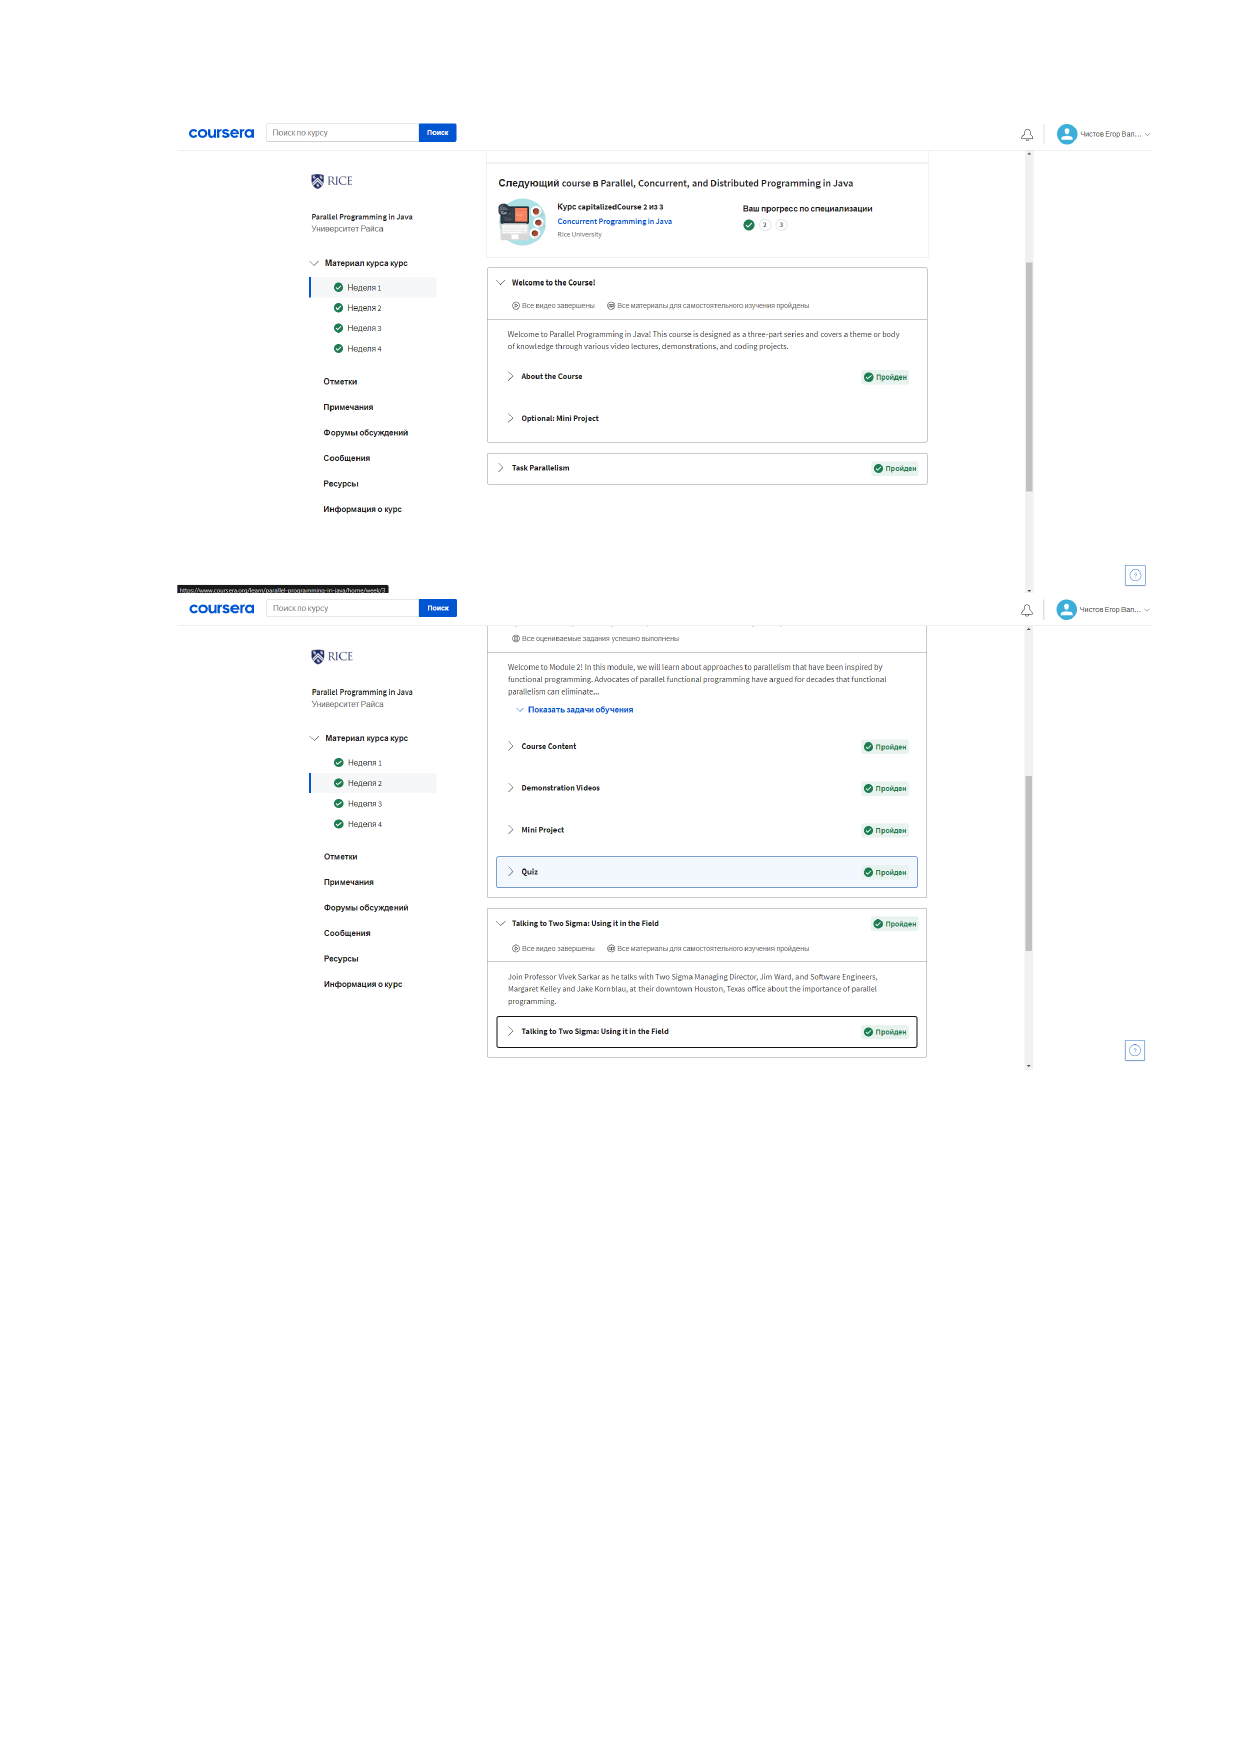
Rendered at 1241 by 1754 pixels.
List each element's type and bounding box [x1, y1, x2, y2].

picture [177, 118, 1152, 1070]
